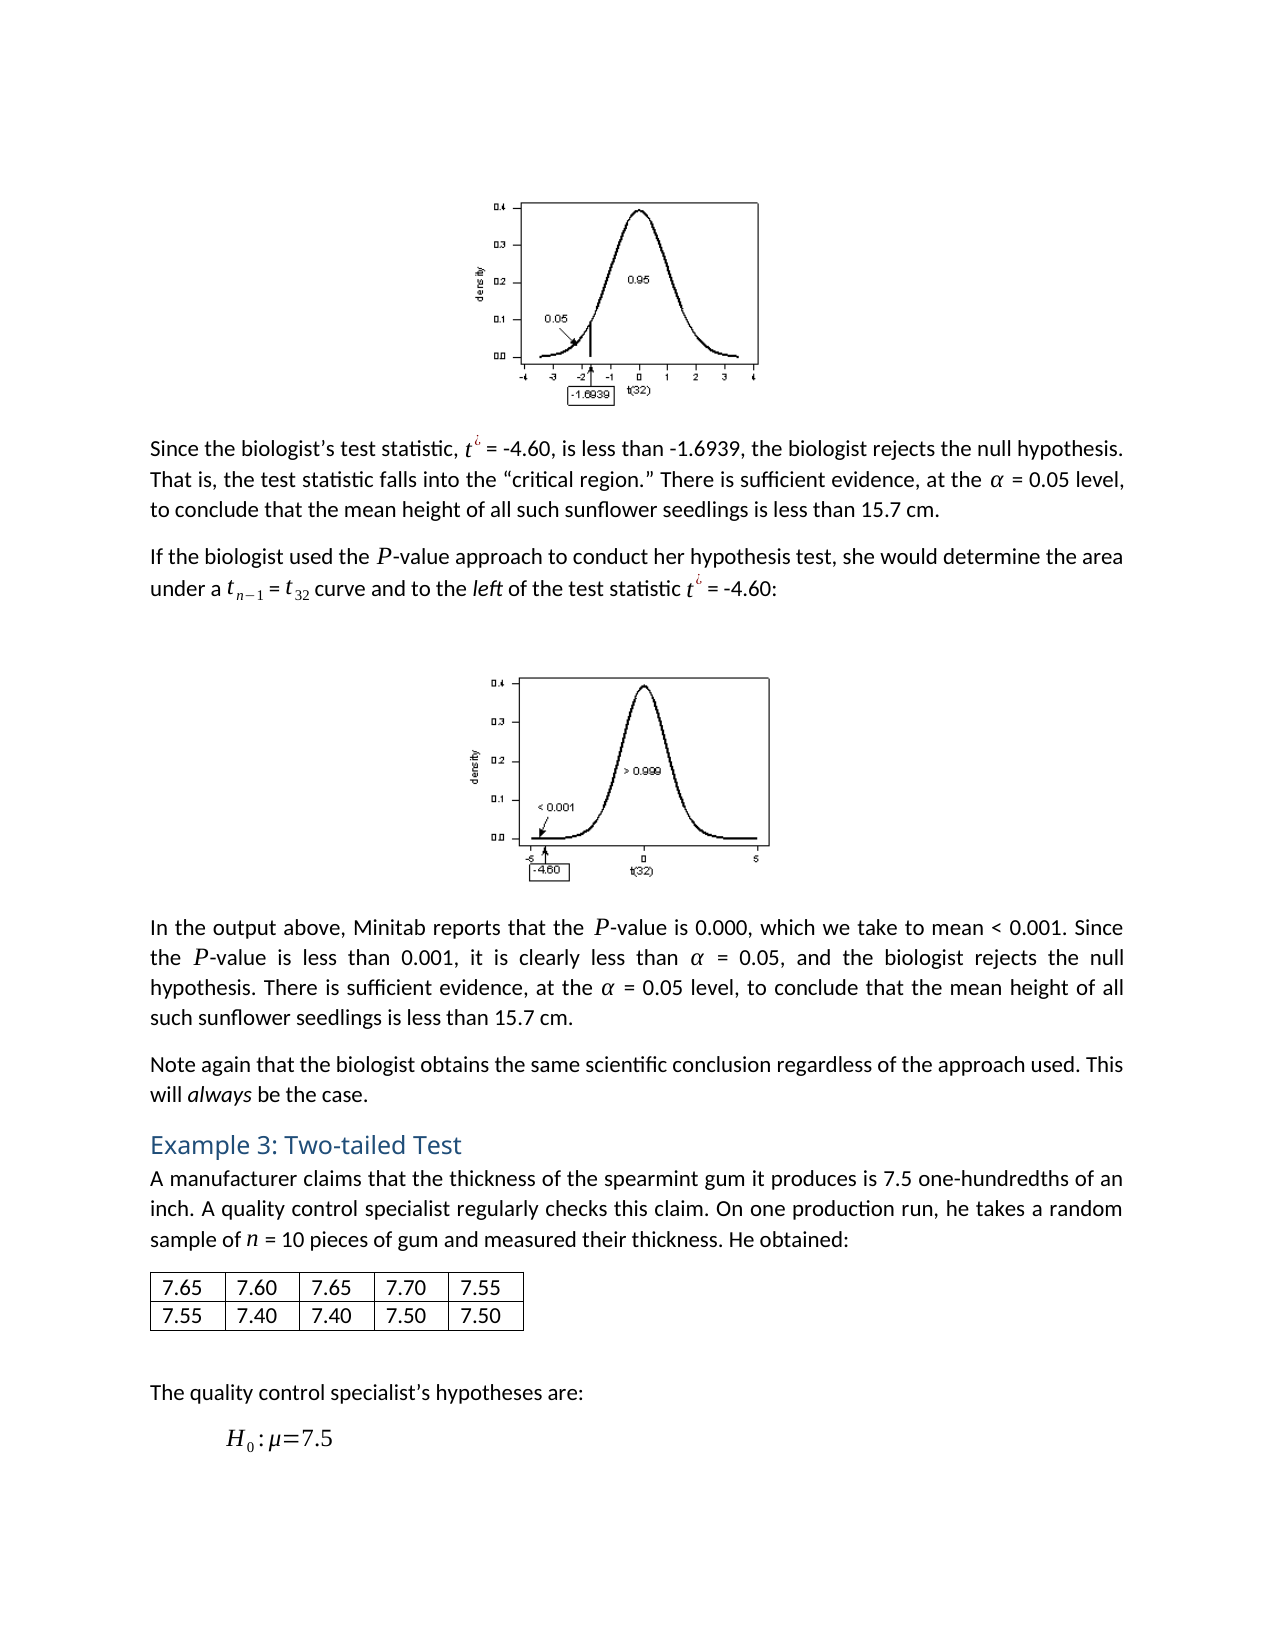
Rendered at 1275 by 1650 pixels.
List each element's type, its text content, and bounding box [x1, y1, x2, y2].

table_cell 7.50 [449, 1302, 523, 1330]
table_header 7.55 [449, 1273, 523, 1301]
table_cell 7.40 [300, 1302, 374, 1330]
text A manufacturer claims that the thickness of the spearmint gum it produces is 7.5 one-hundredths of an inch. A quality control specialist regularly checks this claim. On one production run, he takes a random sample of = 10 pieces of gum and measured their thickness. He obtained: [150, 1164, 1125, 1253]
table_cell 7.50 [375, 1302, 448, 1330]
table_header 7.65 [300, 1273, 374, 1301]
text If the biologist used the -value approach to conduct her hypothesis test, she would determine the area under a = curve and to the left of the test statistic = -4.60: [150, 542, 1125, 604]
subtitle Example 3: Two-tailed Test [150, 1127, 1125, 1162]
table_header 7.65 [151, 1273, 225, 1301]
text Since the biologist’s test statistic, = -4.60, is less than -1.6939, the biologist rejects the null hypothesis. That is, the test statistic falls into the “critical region.” There is sufficient evidence, at the = 0.05 level, to conclude that the mean height of all such sunflower seedlings is less than 15.7 cm. [150, 434, 1125, 523]
text In the output above, Minitab reports that the -value is 0.000, which we take to mean < 0.001. Since the -value is less than 0.001, it is clearly less than = 0.05, and the biologist rejects the null hypothesis. There is sufficient evidence, at the = 0.05 level, to conclude that the mean height of all such sunflower seedlings is less than 15.7 cm. [150, 913, 1125, 1032]
table_header 7.60 [226, 1273, 299, 1301]
text The quality control specialist’s hypotheses are: [150, 1378, 1125, 1406]
picture [436, 622, 839, 894]
table_cell 7.40 [226, 1302, 299, 1330]
picture [441, 150, 834, 416]
text Note again that the biologist obtains the same scientific conclusion regardless of the approach used. This will always be the case. [150, 1050, 1125, 1109]
table_header 7.70 [375, 1273, 448, 1301]
table_cell 7.55 [151, 1302, 225, 1330]
